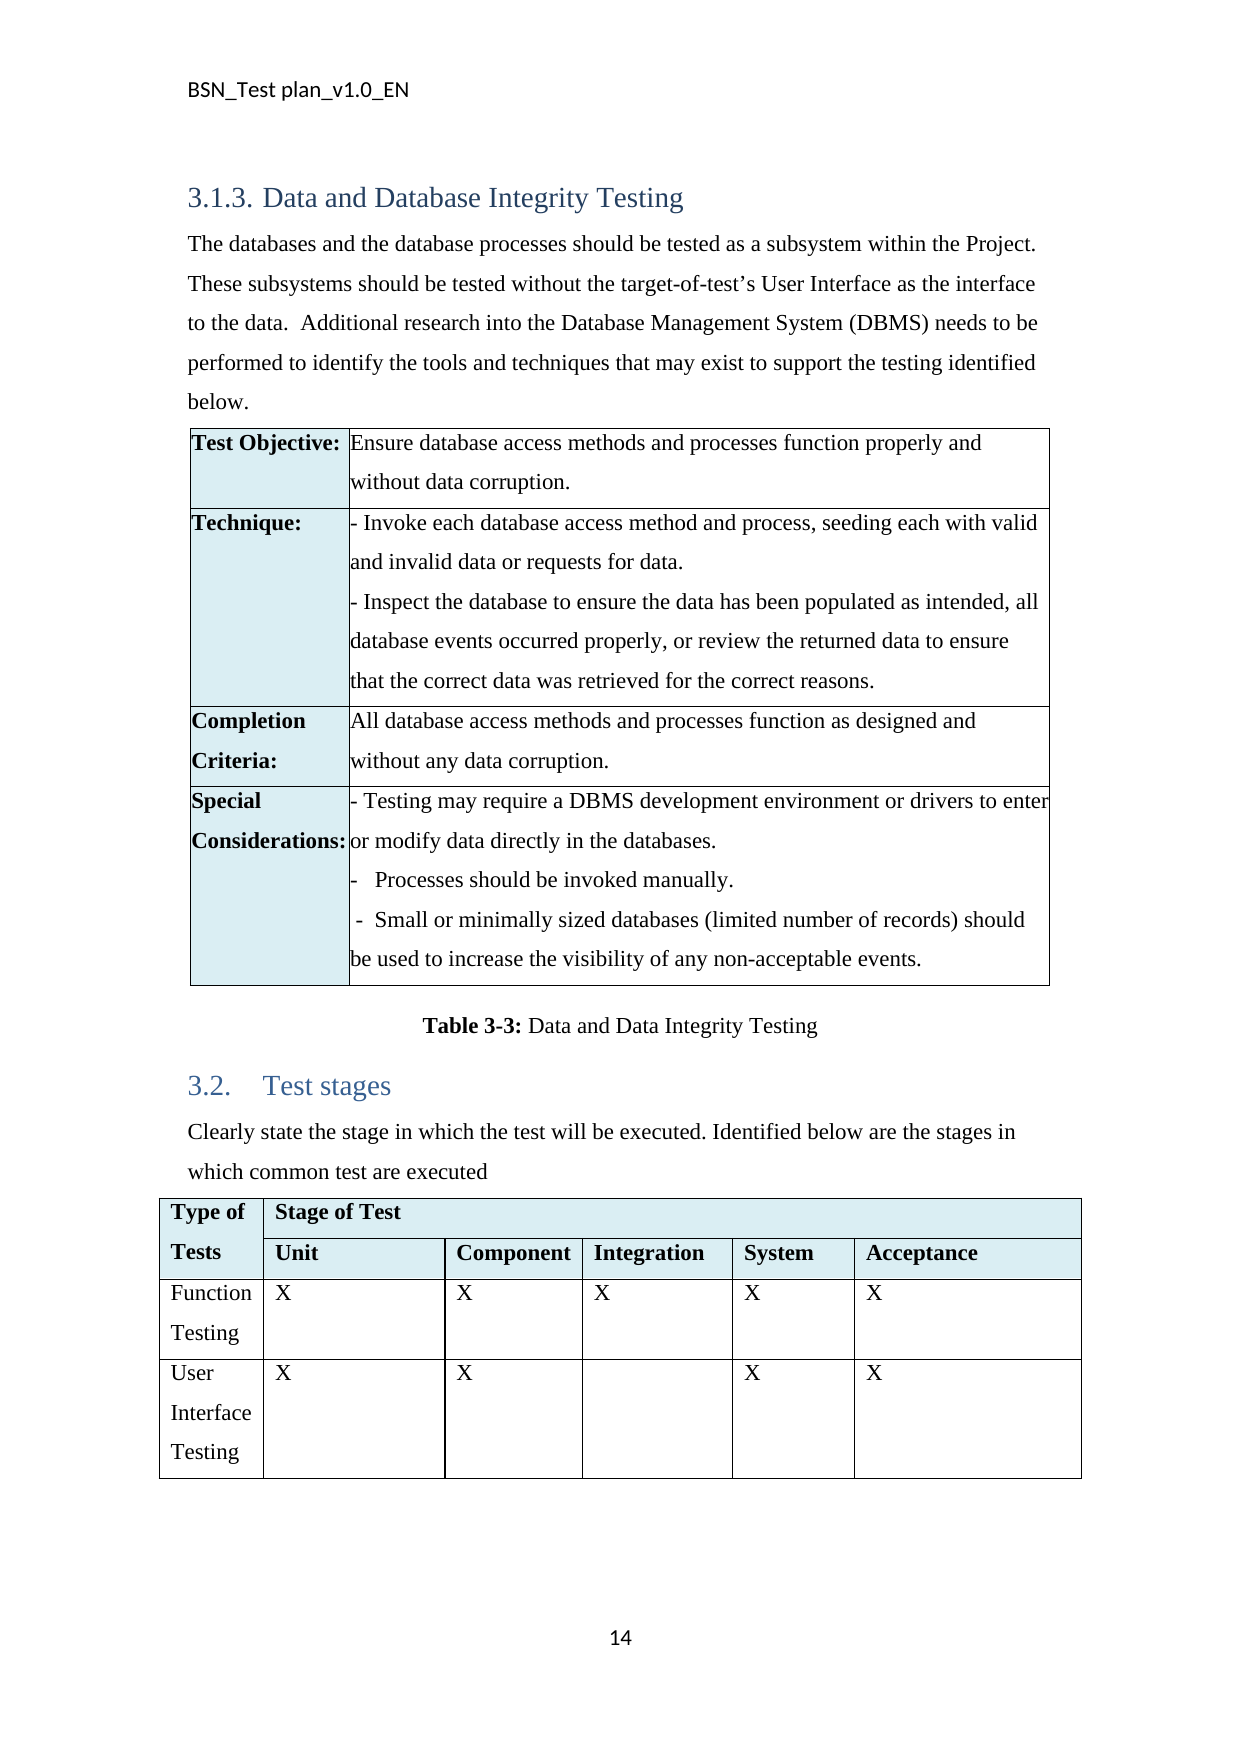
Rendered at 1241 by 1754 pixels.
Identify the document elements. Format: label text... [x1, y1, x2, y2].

table_header Test Objective: [191, 429, 349, 508]
table_cell X [733, 1280, 854, 1358]
table_cell X [446, 1280, 582, 1358]
table_cell - Invoke each database access method and process, seeding each with valid and invalid data or requests for data. - Inspect the database to ensure the data has been populated as intended, all database events occurred properly, or review the returned data to ensure that the correct data was retrieved for the correct reasons. [350, 509, 1049, 706]
subtitle Data and Database Integrity Testing [187, 180, 1053, 213]
table_cell Unit [264, 1239, 444, 1278]
table_cell X [855, 1360, 1081, 1478]
table_header Stage of Test [264, 1199, 1081, 1238]
subtitle Test stages [187, 1068, 1053, 1102]
table_cell X [446, 1360, 582, 1478]
table_cell Integration [583, 1239, 732, 1278]
table_cell Component [446, 1239, 582, 1278]
table_cell System [733, 1239, 854, 1278]
table_cell User Interface Testing [160, 1360, 263, 1478]
table_header Ensure database access methods and processes function properly and without data corruption. [350, 429, 1049, 508]
table_cell X [733, 1360, 854, 1478]
table_cell Acceptance [855, 1239, 1081, 1278]
table_cell [583, 1360, 732, 1478]
table_header Type of Tests [160, 1199, 263, 1278]
table_cell - Testing may require a DBMS development environment or drivers to enter or modify data directly in the databases. - Processes should be invoked manually. - Small or minimally sized databases (limited number of records) should be used to increase the visibility of any non-acceptable events. [350, 787, 1049, 985]
text The databases and the database processes should be tested as a subsystem within the Project. These subsystems should be tested without the target-of-test’s User Interface as the interface to the data. Additional research into the Database Management System (DBMS) needs to be performed to identify the tools and techniques that may exist to support the testing identified below. [187, 230, 1053, 414]
text Clearly state the stage in which the test will be executed. Identified below are the stages in which common test are executed [187, 1118, 1053, 1184]
table_cell X [583, 1280, 732, 1358]
table_cell X [264, 1360, 444, 1478]
table_cell X [855, 1280, 1081, 1358]
table_cell Special Considerations: [191, 787, 349, 985]
table_cell X [264, 1280, 444, 1358]
text Table 3-3: Data and Data Integrity Testing [187, 428, 1053, 1038]
table_cell Function Testing [160, 1280, 263, 1358]
table_cell Technique: [191, 509, 349, 706]
table_cell Completion Criteria: [191, 707, 349, 786]
table_cell All database access methods and processes function as designed and without any data corruption. [350, 707, 1049, 786]
